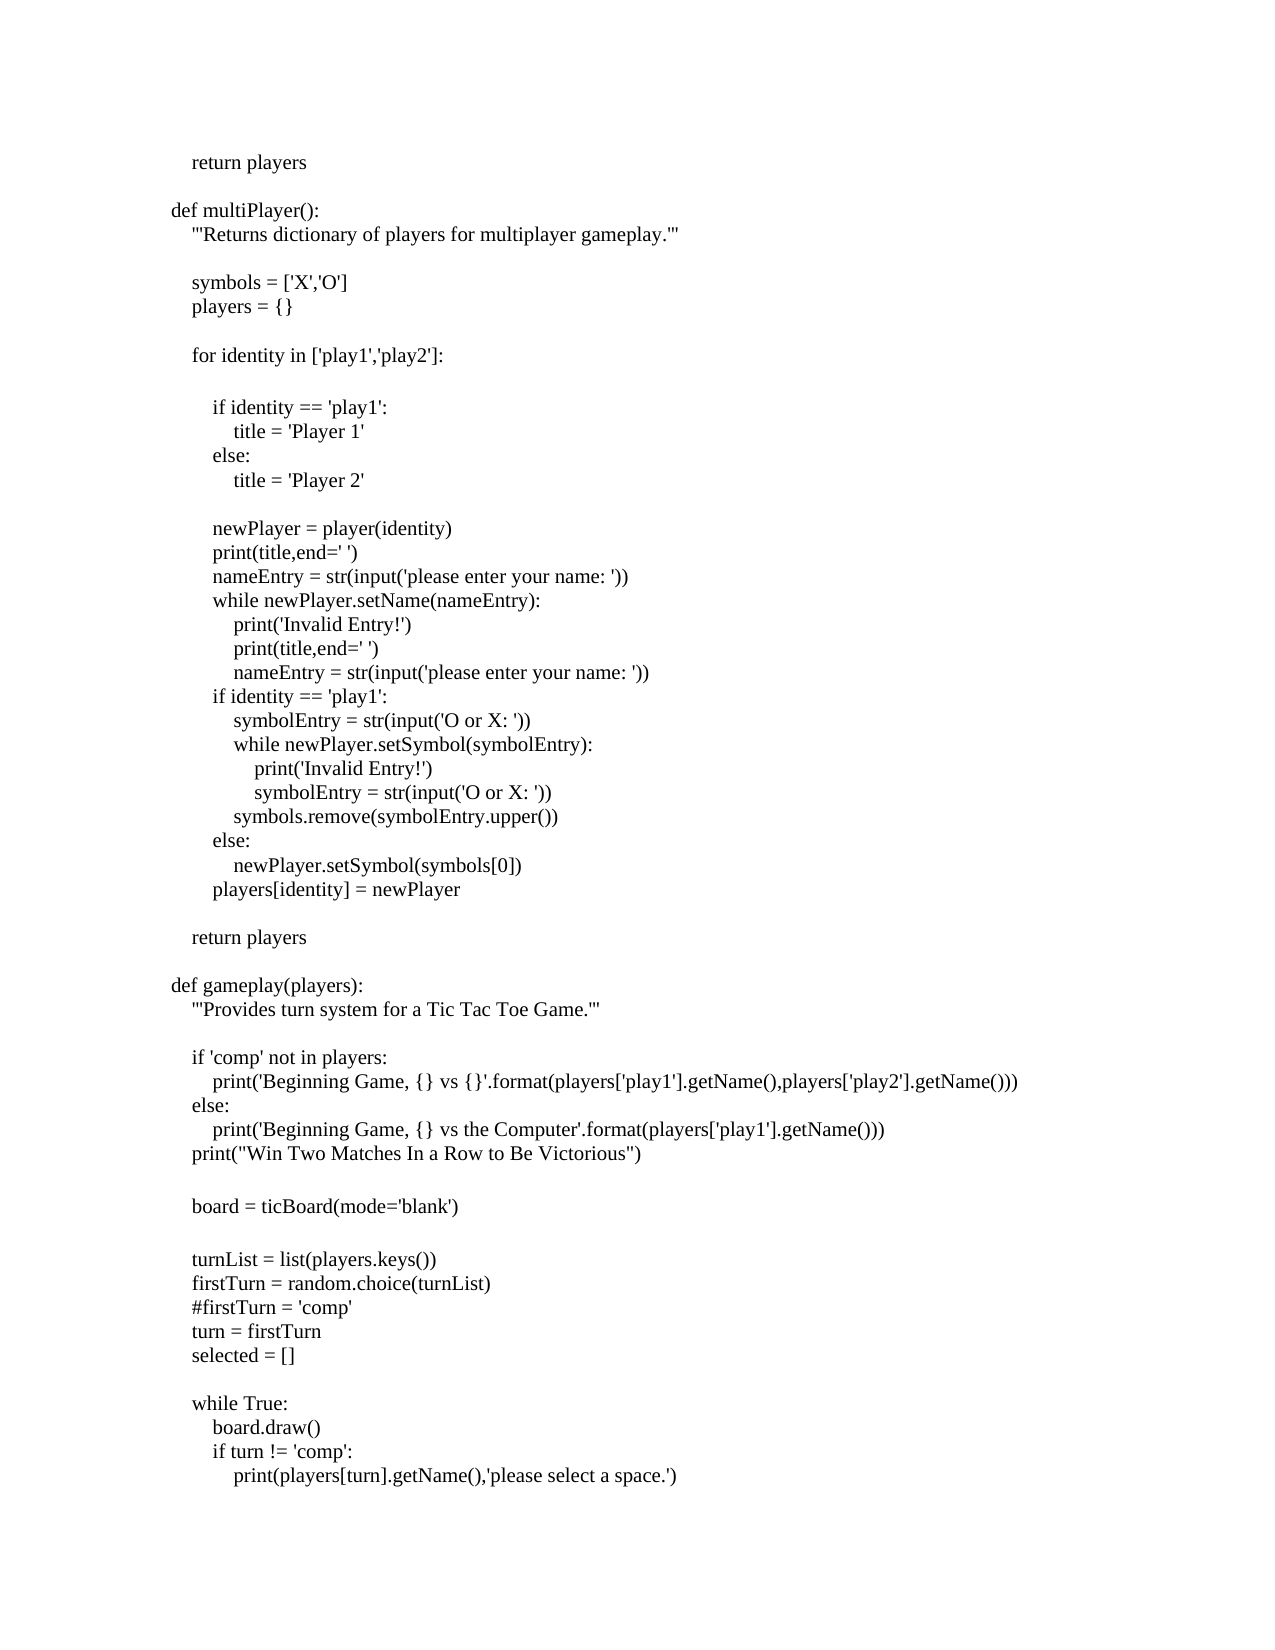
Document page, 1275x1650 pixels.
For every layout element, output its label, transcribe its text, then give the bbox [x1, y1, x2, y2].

text def multiPlayer(): [150, 198, 1125, 222]
text newPlayer = player(identity) [150, 516, 1125, 540]
text title = 'Player 2' [150, 467, 1125, 492]
text if identity == 'play1': [150, 684, 1125, 708]
text print(players[turn].getName(),'please select a space.') [150, 1463, 1125, 1487]
text turnList = list(players.keys()) [150, 1247, 1125, 1271]
text nameEntry = str(input('please enter your name: ')) [150, 660, 1125, 684]
text print('Beginning Game, {} vs {}'.format(players['play1'].getName(),players['play2'].getName())) [150, 1069, 1125, 1093]
text newPlayer.setSymbol(symbols[0]) [150, 852, 1125, 877]
text while newPlayer.setName(nameEntry): [150, 588, 1125, 612]
text for identity in ['play1','play2']: [150, 342, 1125, 367]
text '''Returns dictionary of players for multiplayer gameplay.''' [150, 222, 1125, 246]
text return players [150, 925, 1125, 949]
text print('Beginning Game, {} vs the Computer'.format(players['play1'].getName())) [150, 1117, 1125, 1141]
text else: [150, 443, 1125, 467]
text if identity == 'play1': [150, 395, 1125, 419]
text print(title,end=' ') [150, 636, 1125, 660]
text board.draw() [150, 1415, 1125, 1439]
text #firstTurn = 'comp' [150, 1295, 1125, 1319]
text if turn != 'comp': [150, 1439, 1125, 1463]
text return players [150, 150, 1125, 174]
text symbolEntry = str(input('O or X: ')) [150, 780, 1125, 804]
text def gameplay(players): [150, 973, 1125, 997]
text if 'comp' not in players: [150, 1045, 1125, 1069]
text else: [150, 828, 1125, 852]
text print('Invalid Entry!') [150, 756, 1125, 780]
text print('Invalid Entry!') [150, 612, 1125, 636]
text symbols = ['X','O'] [150, 270, 1125, 294]
text symbolEntry = str(input('O or X: ')) [150, 708, 1125, 732]
text title = 'Player 1' [150, 419, 1125, 443]
text selected = [] [150, 1343, 1125, 1367]
text board = ticBoard(mode='blank') [150, 1194, 1125, 1218]
text print(title,end=' ') [150, 540, 1125, 564]
text firstTurn = random.choice(turnList) [150, 1271, 1125, 1295]
text print("Win Two Matches In a Row to Be Victorious") [150, 1141, 1125, 1165]
text else: [150, 1093, 1125, 1117]
text nameEntry = str(input('please enter your name: ')) [150, 564, 1125, 588]
text '''Provides turn system for a Tic Tac Toe Game.''' [150, 997, 1125, 1021]
text while True: [150, 1391, 1125, 1415]
text players = {} [150, 294, 1125, 318]
text turn = firstTurn [150, 1319, 1125, 1343]
text players[identity] = newPlayer [150, 877, 1125, 901]
text symbols.remove(symbolEntry.upper()) [150, 804, 1125, 828]
text while newPlayer.setSymbol(symbolEntry): [150, 732, 1125, 756]
